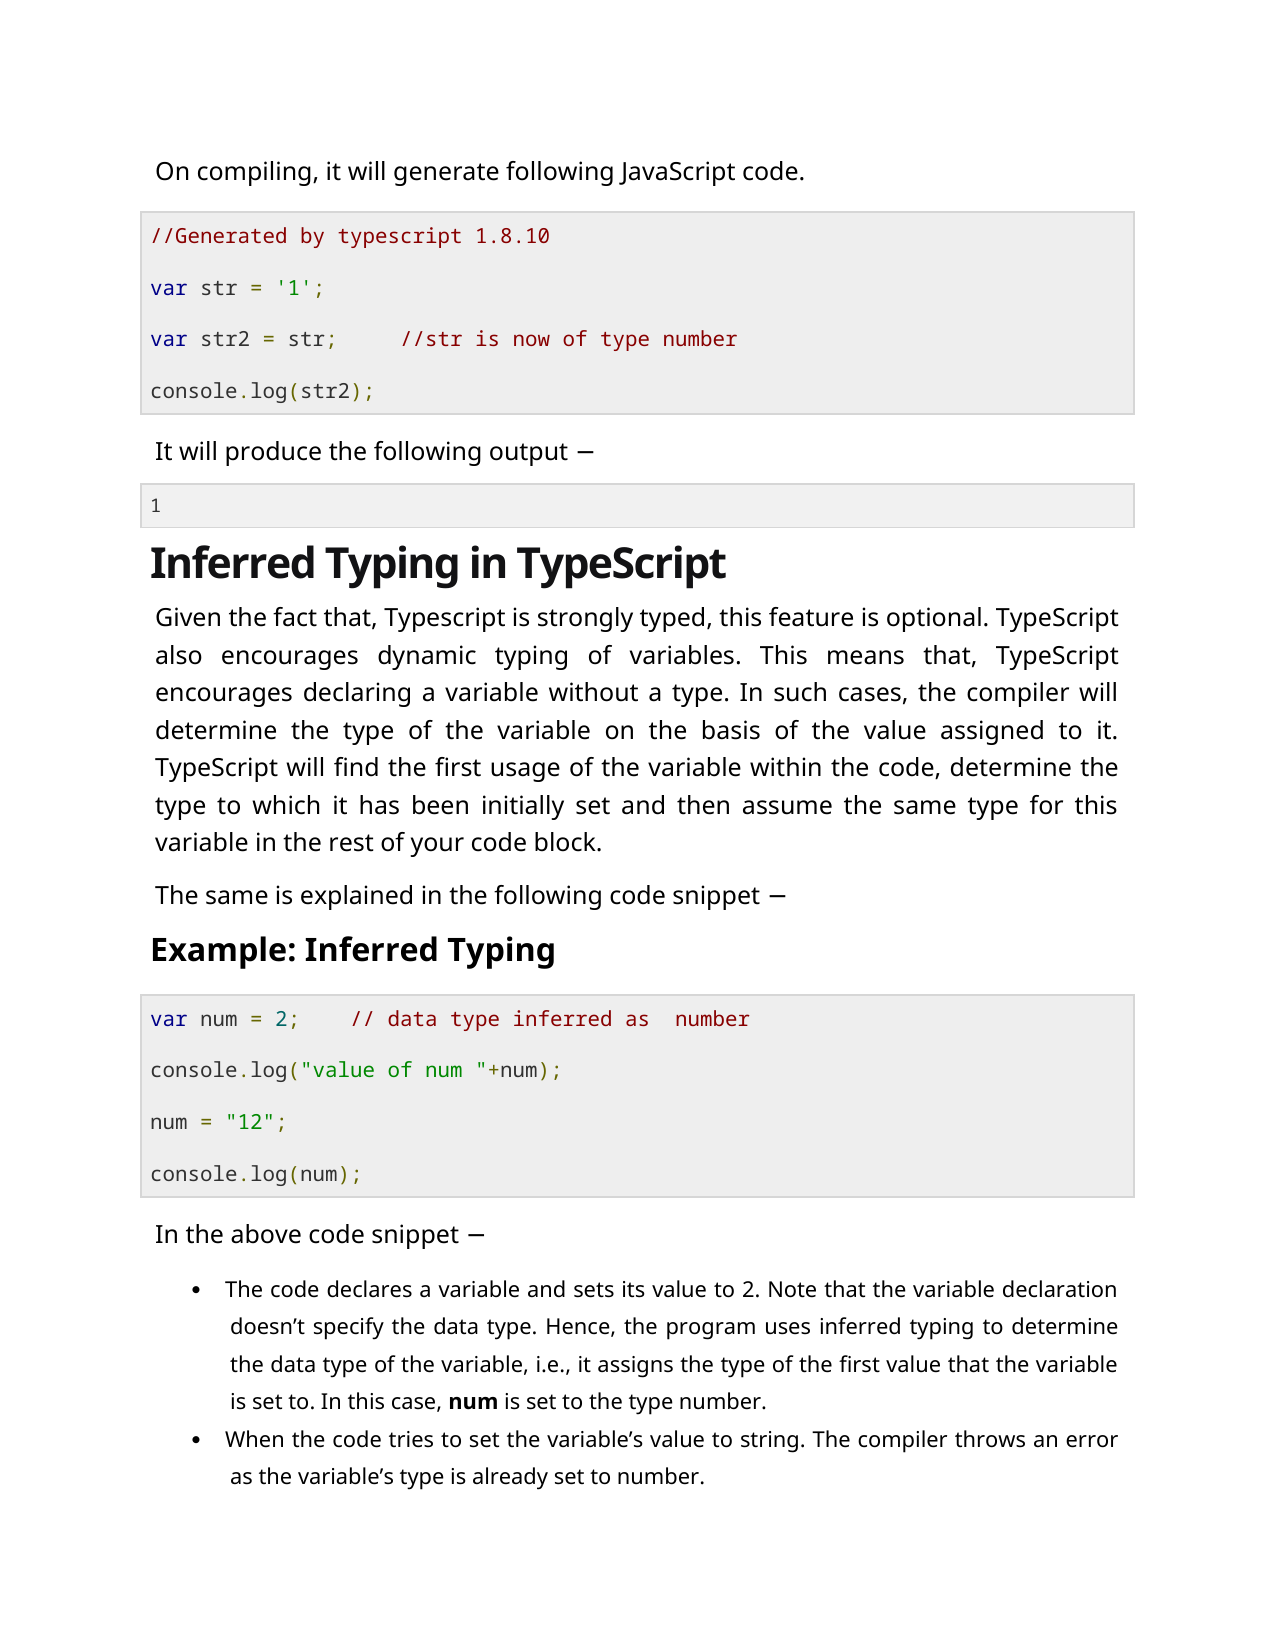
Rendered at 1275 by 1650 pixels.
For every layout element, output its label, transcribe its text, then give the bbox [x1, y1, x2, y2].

text In the above code snippet − [155, 1213, 1120, 1251]
text num = "12"; [142, 1098, 1133, 1136]
text var str = '1'; [142, 263, 1133, 301]
list The code declares a variable and sets its value to 2. Note that the variable declaration doesn’t specify the data type. Hence, the program uses inferred typing to determine the data type of the variable, i.e., it assigns the type of the first value that the variable is set to. In this case, num is set to the type number. [192, 1266, 1120, 1416]
text console.log(str2); [142, 367, 1133, 413]
text console.log(num); [142, 1149, 1133, 1196]
text //Generated by typescript 1.8.10 [142, 213, 1133, 249]
text Given the fact that, Typescript is strongly typed, this feature is optional. TypeScript also encourages dynamic typing of variables. This means that, TypeScript encourages declaring a variable without a type. In such cases, the compiler will determine the type of the variable on the basis of the value assigned to it. TypeScript will find the first usage of the variable within the code, determine the type to which it has been initially set and then assume the same type for this variable in the rest of your code block. [155, 596, 1120, 859]
text var num = 2; // data type inferred as number [142, 996, 1133, 1032]
text On compiling, it will generate following JavaScript code. [155, 150, 1120, 187]
text var str2 = str; //str is now of type number [142, 315, 1133, 353]
text 1 [142, 485, 1133, 527]
list When the code tries to set the variable’s value to string. The compiler throws an error as the variable’s type is already set to number. [192, 1416, 1120, 1491]
text It will produce the following output − [155, 430, 1120, 468]
text The same is explained in the following code snippet − [155, 874, 1120, 911]
subtitle Inferred Typing in TypeScript [150, 533, 1120, 591]
subtitle Example: Inferred Typing [150, 926, 1120, 970]
text console.log("value of num "+num); [142, 1046, 1133, 1084]
